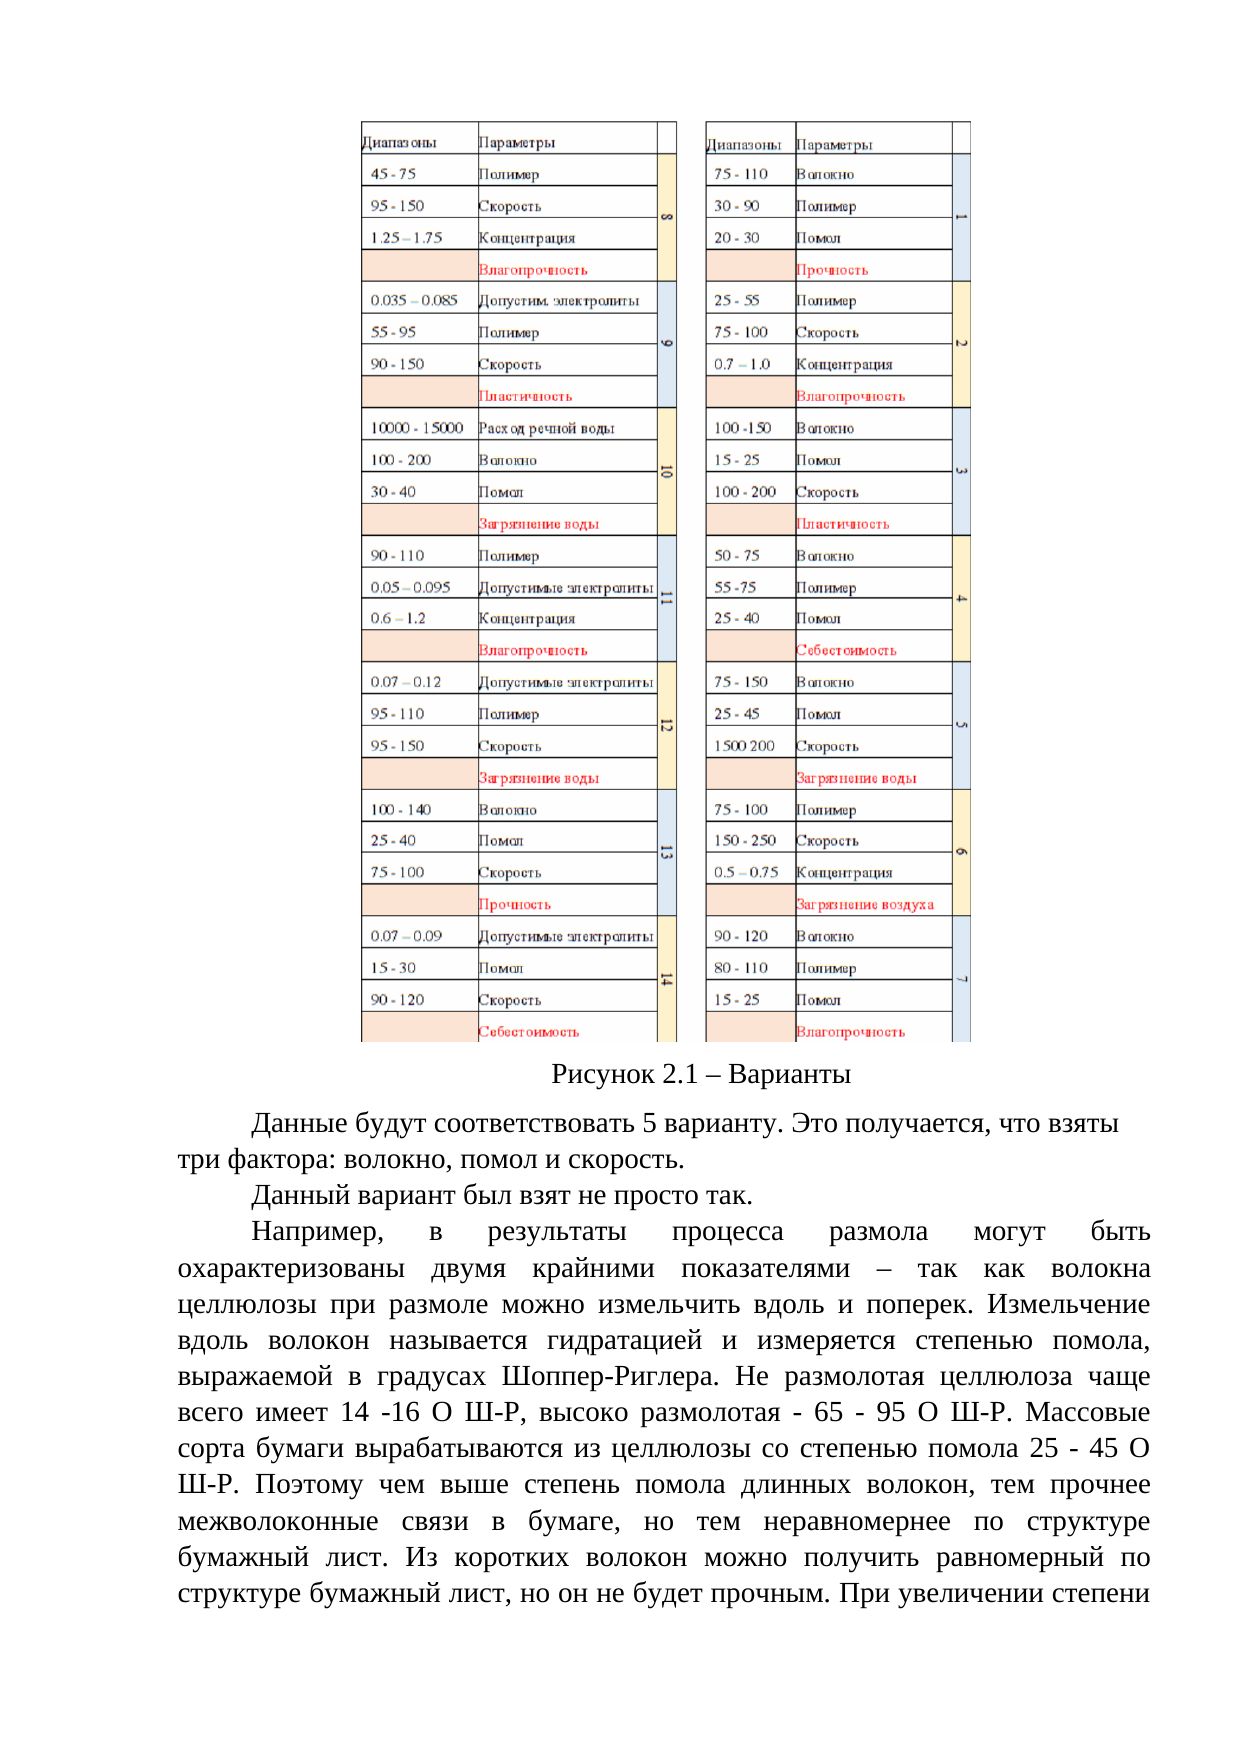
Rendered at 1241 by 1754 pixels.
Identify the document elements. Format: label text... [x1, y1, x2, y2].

picture [361, 120, 971, 1042]
text Данные будут соответствовать 5 варианту. Это получается, что взяты три фактора: волокно, помол и скорость. [177, 1105, 1152, 1175]
list Рисунок 2.1 – Варианты [177, 1056, 1152, 1090]
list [177, 1213, 1152, 1608]
text Данный вариант был взят не просто так. [177, 1177, 1152, 1211]
